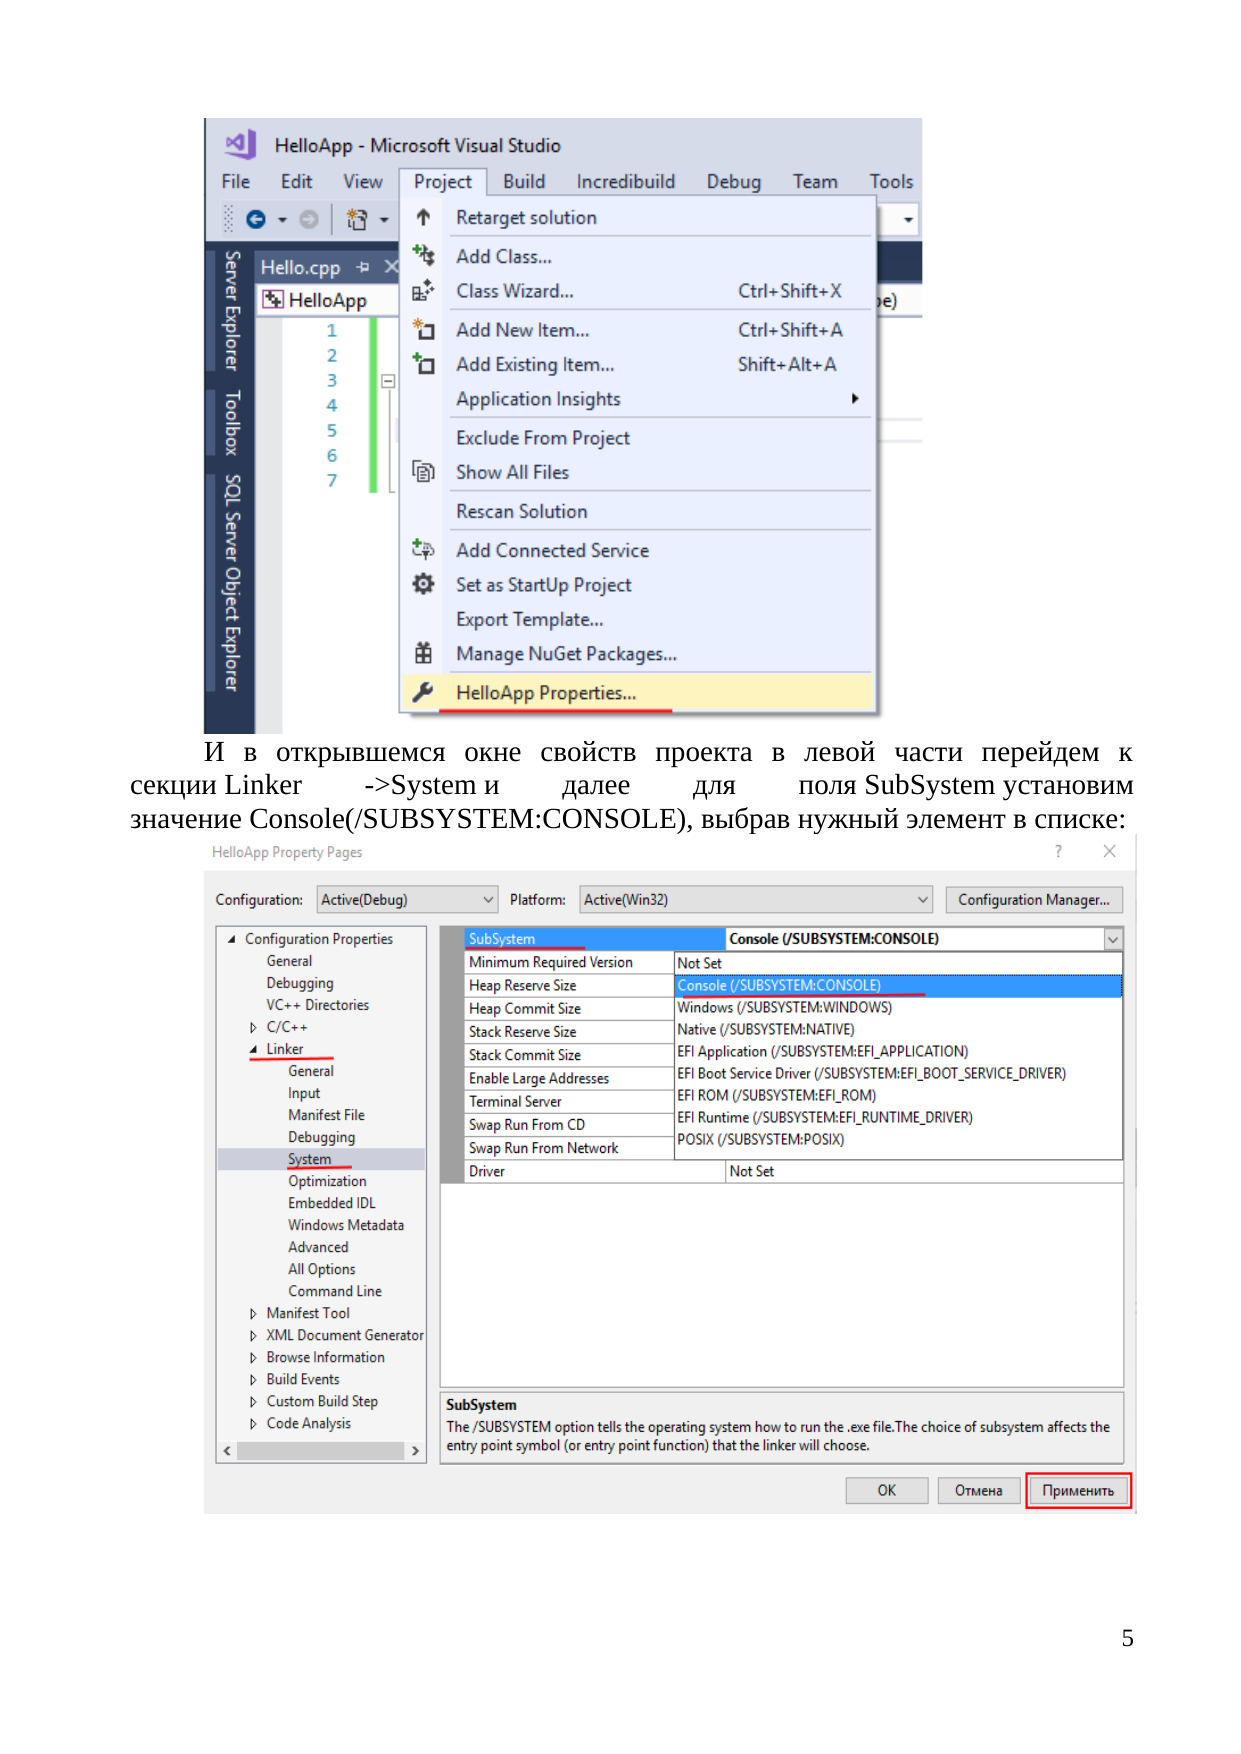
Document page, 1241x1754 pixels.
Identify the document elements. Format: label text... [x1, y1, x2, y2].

picture [203, 834, 1137, 1514]
text И в открывшемся окне свойств проекта в левой части перейдем к секции Linker ->System и далее для поля SubSystem установим значение Console(/SUBSYSTEM:CONSOLE), выбрав нужный элемент в списке: [130, 734, 1134, 834]
picture [203, 118, 923, 734]
